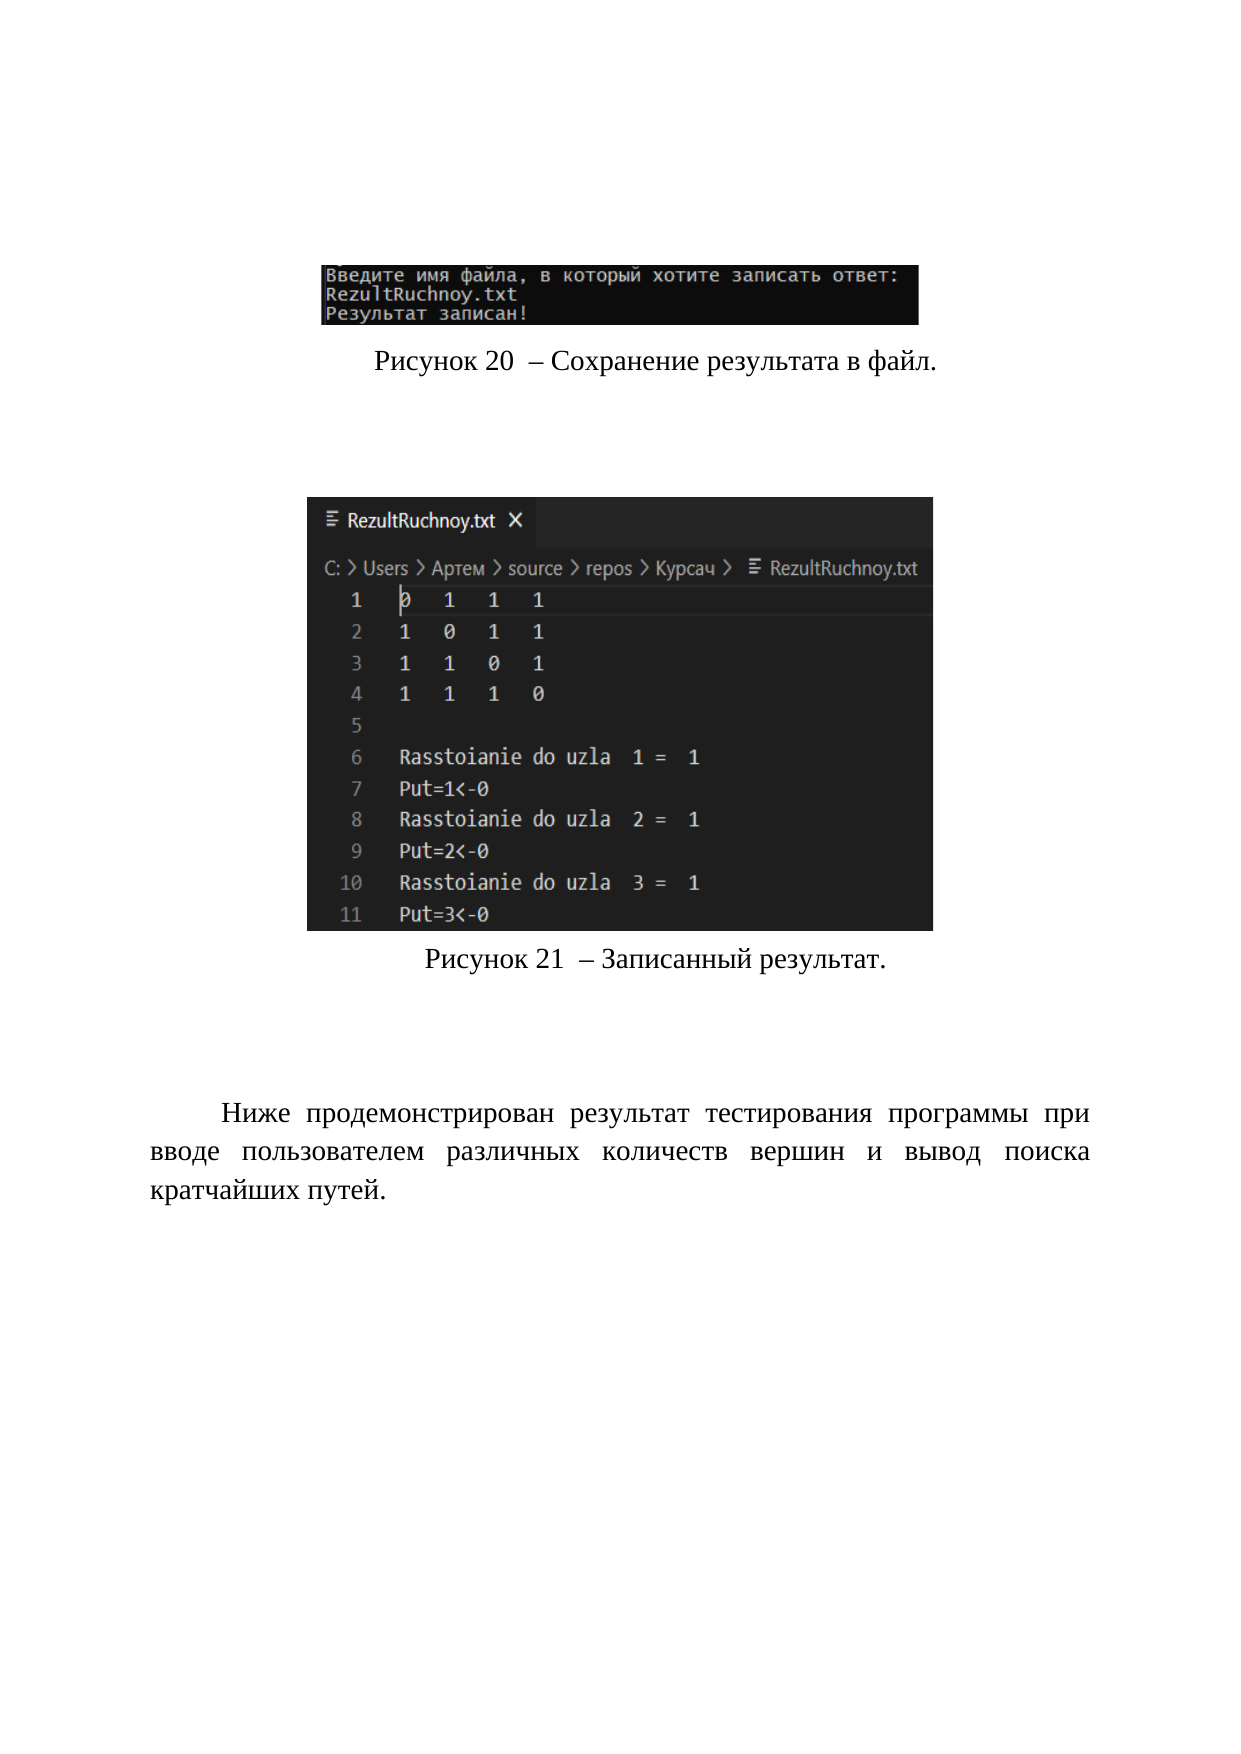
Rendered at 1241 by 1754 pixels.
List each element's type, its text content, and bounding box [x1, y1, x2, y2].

picture [307, 497, 934, 931]
text Рисунок 21 – Записанный результат. [150, 921, 1090, 974]
text Ниже продемонстрирован результат тестирования программы при вводе пользователем различных количеств вершин и вывод поиска кратчайших путей. [150, 1095, 1090, 1206]
text Рисунок 20 – Сохранение результата в файл. [150, 343, 1090, 376]
picture [321, 265, 919, 325]
